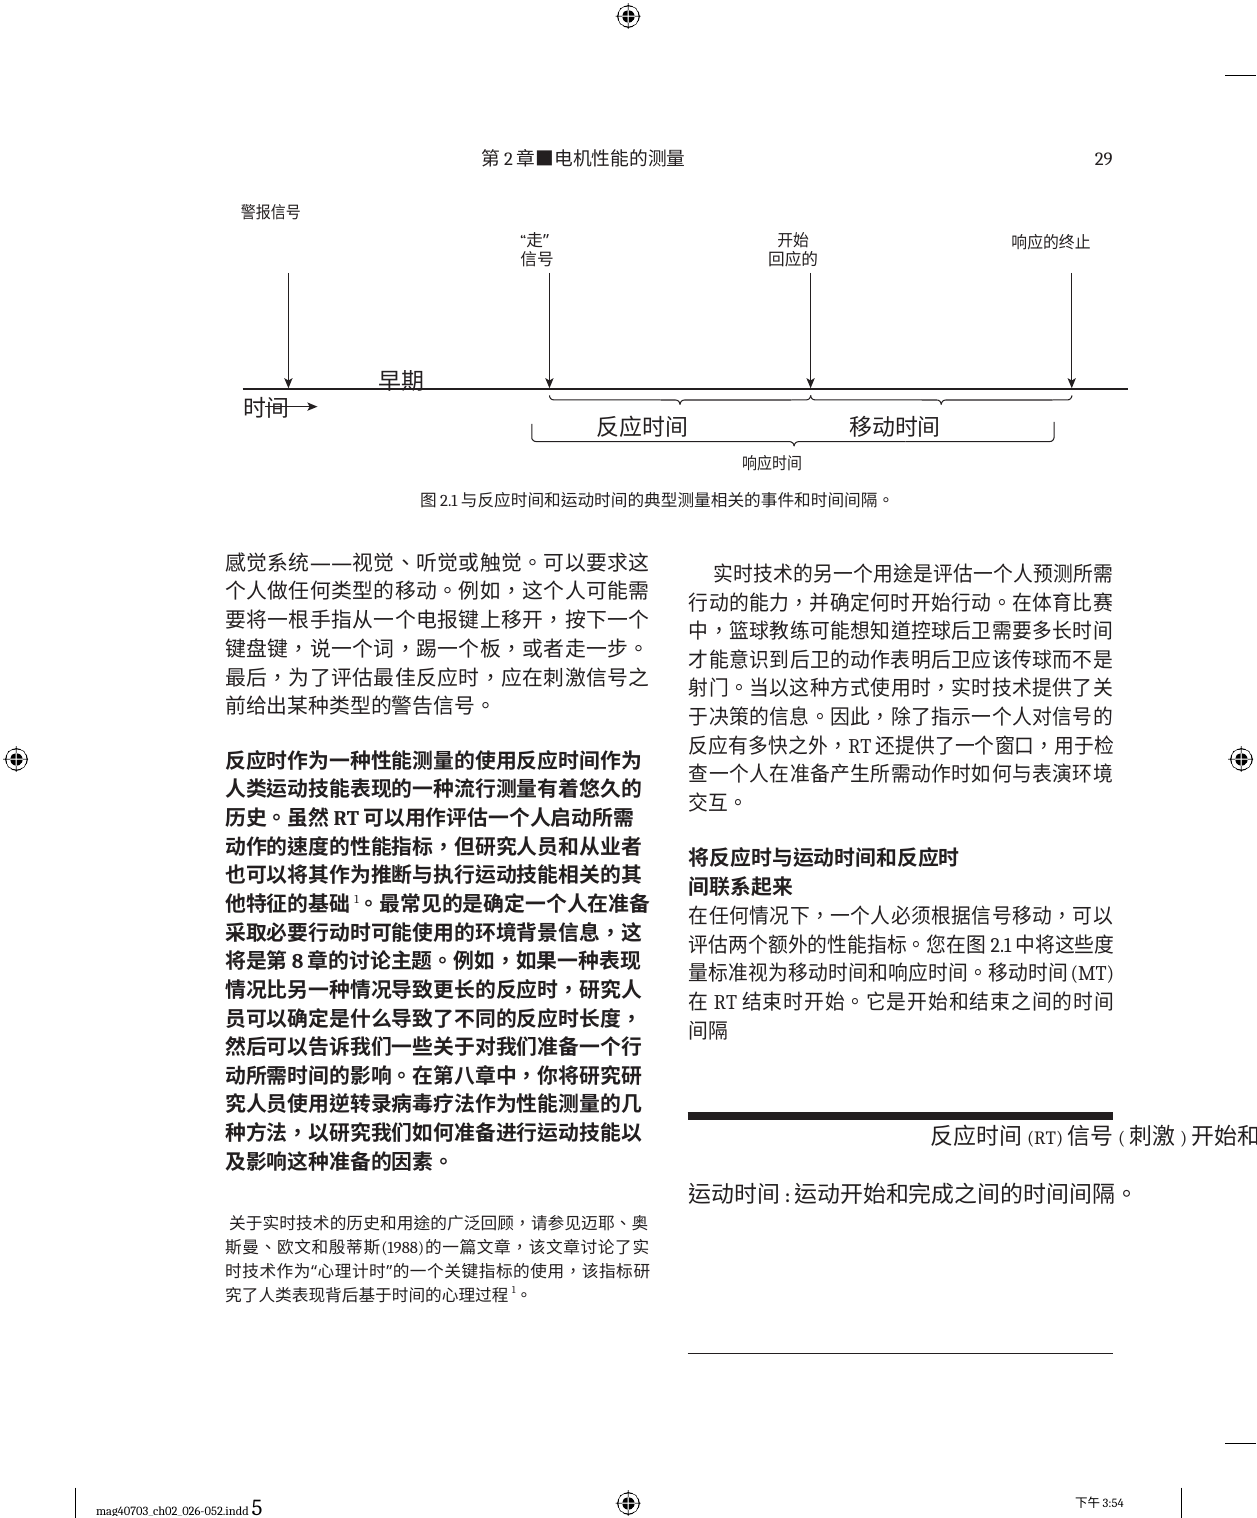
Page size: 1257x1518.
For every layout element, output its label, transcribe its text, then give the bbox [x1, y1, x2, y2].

text 反应时作为一种性能测量的使用反应时间作为人类运动技能表现的一种流行测量有着悠久的历史。虽然RT可以用作评估一个人启动所需动作的速度的性能指标，但研究人员和从业者也可以将其作为推断与执行运动技能相关的其他特征的基础1。最常见的是确定一个人在准备采取必要行动时可能使用的环境背景信息，这将是第8章的讨论主题。例如，如果一种表现情况比另一种情况导致更长的反应时，研究人员可以确定是什么导致了不同的反应时长度，然后可以告诉我们一些关于对我们准备一个行动所需时间的影响。在第八章中，你将研究研究人员使用逆转录病毒疗法作为性能测量的几种方法，以研究我们如何准备进行运动技能以及影响这种准备的因素。 [225, 746, 651, 1175]
picture [615, 3, 641, 29]
text 实时技术的另一个用途是评估一个人预测所需行动的能力，并确定何时开始行动。在体育比赛中，篮球教练可能想知道控球后卫需要多长时间才能意识到后卫的动作表明后卫应该传球而不是射门。当以这种方式使用时，实时技术提供了关于决策的信息。因此，除了指示一个人对信号的反应有多快之外，RT还提供了一个窗口，用于检查一个人在准备产生所需动作时如何与表演环境交互。 [689, 559, 1114, 817]
text 感觉系统——视觉、听觉或触觉。可以要求这个人做任何类型的移动。例如，这个人可能需要将一根手指从一个电报键上移开，按下一个键盘键，说一个词，踢一个板，或者走一步。最后，为了评估最佳反应时，应在刺激信号之前给出某种类型的警告信号。 [225, 548, 650, 720]
text 信号 [355, 250, 553, 269]
text 在任何情况下，一个人必须根据信号移动，可以评估两个额外的性能指标。您在图2.1中将这些度量标准视为移动时间和响应时间。移动时间(MT)在RT结束时开始。它是开始和结束之间的时间间隔 [689, 901, 1114, 1044]
picture [1228, 746, 1254, 772]
text 图2.1与反应时间和运动时间的典型测量相关的事件和时间间隔。 [146, 488, 1167, 511]
picture [615, 1490, 641, 1516]
text 关于实时技术的历史和用途的广泛回顾，请参见迈耶、奥斯曼、欧文和殷蒂斯(1988)的一篇文章，该文章讨论了实时技术作为“心理计时”的一个关键指标的使用，该指标研究了人类表现背后基于时间的心理过程1。 [225, 1212, 650, 1307]
picture [3, 746, 29, 772]
text “走” [355, 231, 549, 250]
text 响应的终止 [997, 232, 1117, 253]
text 回应的 [736, 250, 850, 269]
text 响应时间 [742, 451, 1185, 474]
text 开始 [736, 231, 850, 250]
text 警报信号 [241, 201, 302, 223]
text 第2章■电机性能的测量 29 [481, 145, 1185, 170]
subtitle 将反应时与运动时间和反应时间联系起来 [689, 843, 974, 900]
